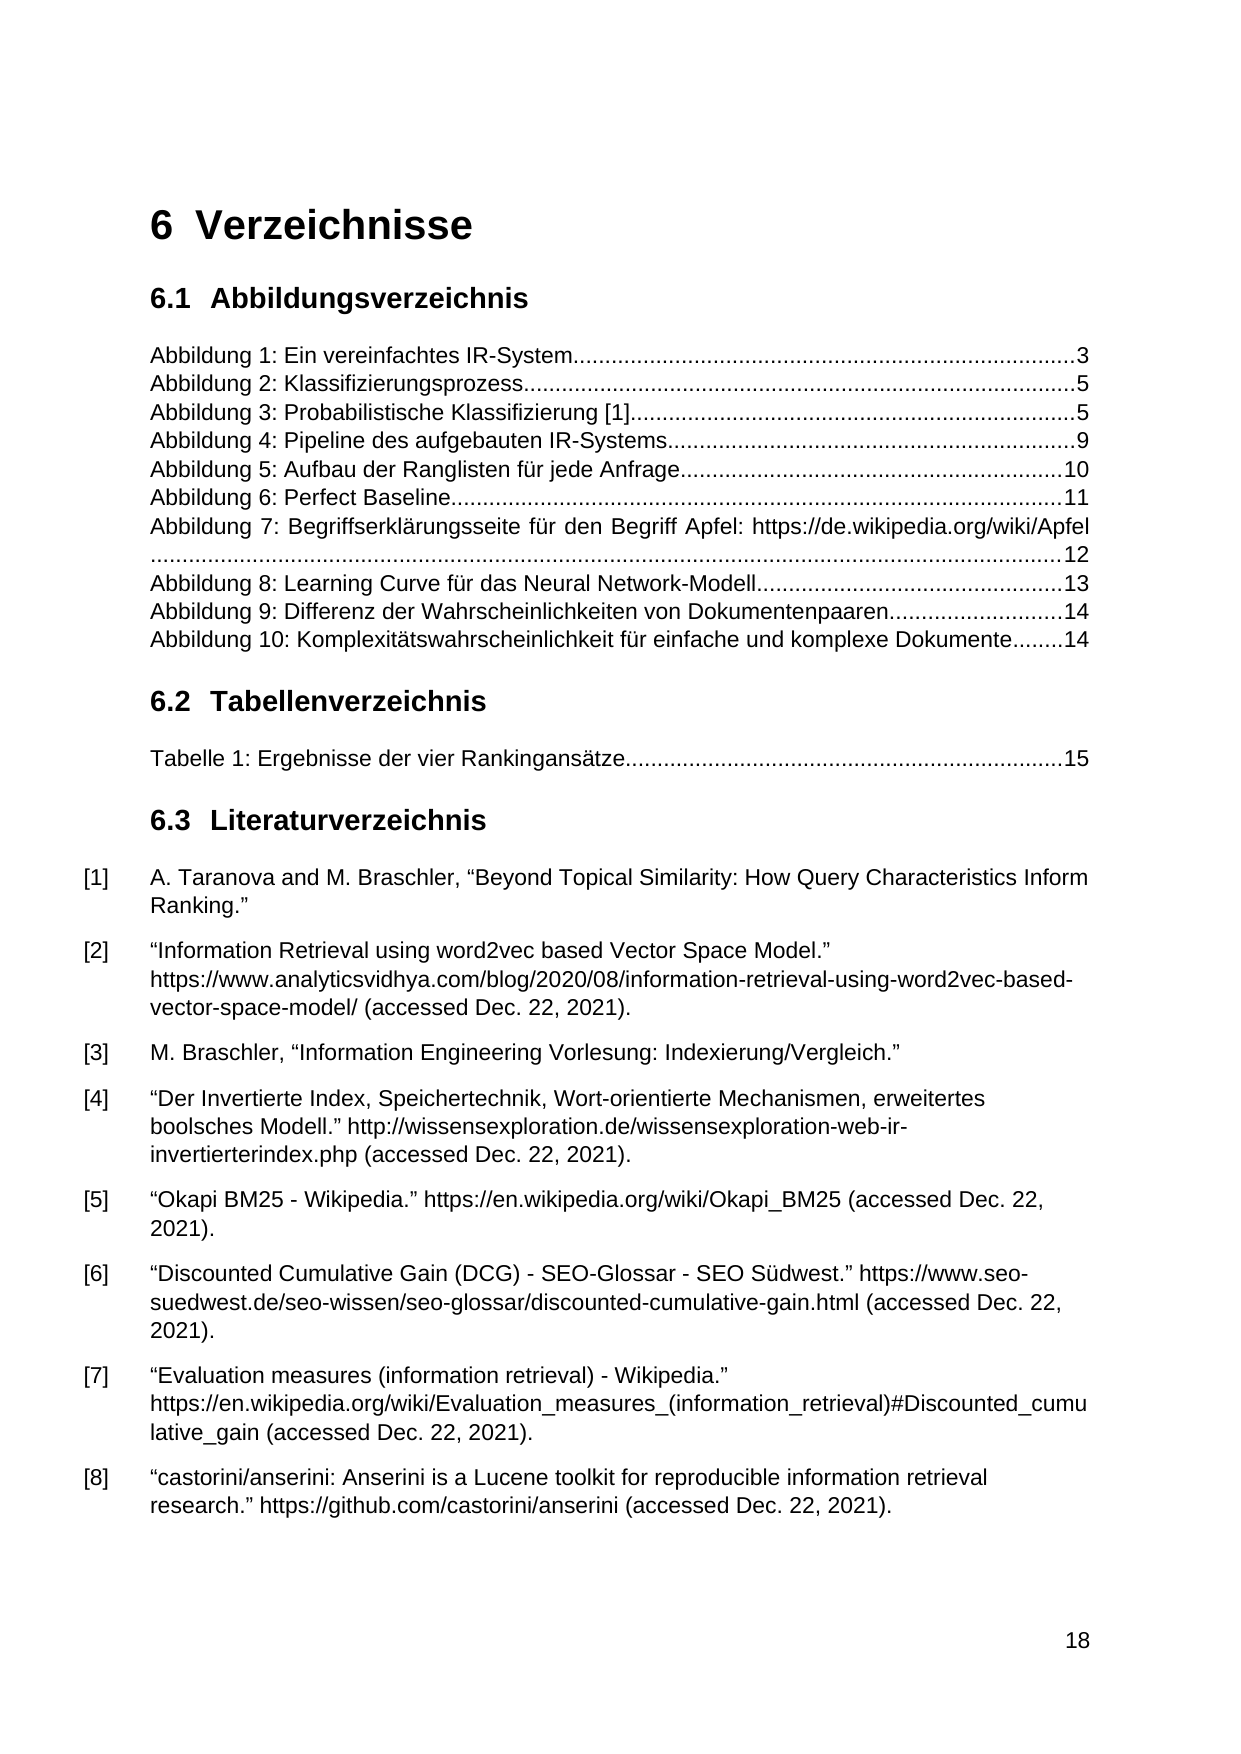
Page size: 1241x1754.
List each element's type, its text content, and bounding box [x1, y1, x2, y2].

text Abbildung 10: Komplexitätswahrscheinlichkeit für einfache und komplexe Dokumente 14 [150, 626, 1090, 653]
text Abbildung 9: Differenz der Wahrscheinlichkeiten von Dokumentenpaaren 14 [150, 598, 1090, 624]
subtitle Tabellenverzeichnis [150, 684, 1090, 717]
subtitle Verzeichnisse [150, 200, 1090, 248]
text Abbildung 1: Ein vereinfachtes IR-System 3 [150, 342, 1090, 368]
text Abbildung 8: Learning Curve für das Neural Network-Modell 13 [150, 569, 1090, 596]
subtitle Abbildungsverzeichnis [150, 281, 1090, 314]
text Abbildung 7: Begriffserklärungsseite für den Begriff Apfel: https://de.wikipedia.org/wiki/Apfel 12 [150, 513, 1090, 567]
text Abbildung 6: Perfect Baseline 11 [150, 484, 1090, 511]
text Tabelle 1: Ergebnisse der vier Rankingansätze 15 [150, 745, 1090, 771]
text Abbildung 4: Pipeline des aufgebauten IR-Systems 9 [150, 427, 1090, 454]
subtitle Literaturverzeichnis [150, 803, 1090, 836]
text Abbildung 5: Aufbau der Ranglisten für jede Anfrage 10 [150, 456, 1090, 482]
text Abbildung 2: Klassifizierungsprozess 5 [150, 370, 1090, 397]
text Abbildung 3: Probabilistische Klassifizierung [1] 5 [150, 399, 1090, 425]
